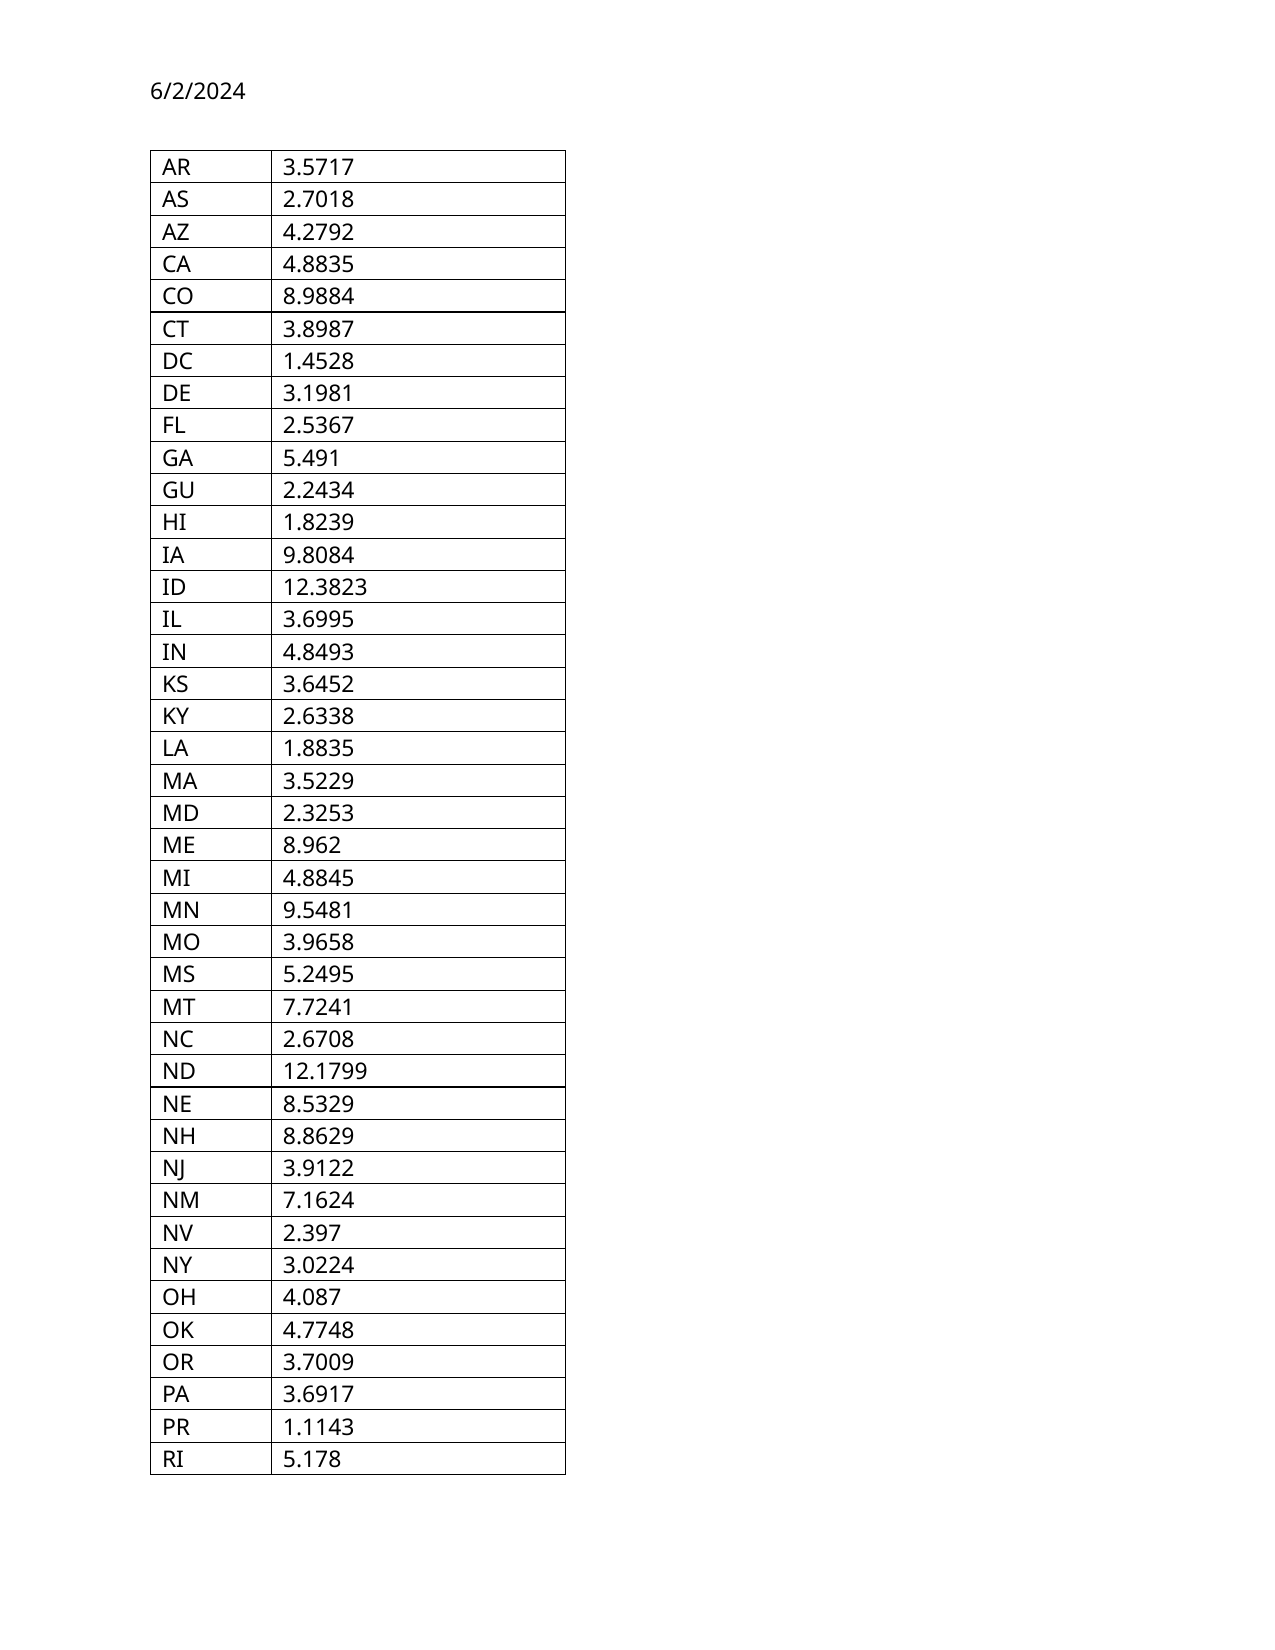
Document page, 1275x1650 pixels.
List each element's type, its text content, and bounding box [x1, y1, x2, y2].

table_cell 12.3823 [272, 571, 565, 602]
table_cell RI [151, 1443, 271, 1474]
table_cell 12.1799 [272, 1055, 565, 1086]
table_cell MA [151, 765, 271, 796]
table_cell 7.7241 [272, 991, 565, 1022]
table_cell FL [151, 409, 271, 441]
table_cell CO [151, 280, 271, 311]
table_cell 2.6708 [272, 1023, 565, 1054]
table_cell CA [151, 248, 271, 279]
table_cell 1.8835 [272, 732, 565, 763]
table_cell 3.6995 [272, 603, 565, 634]
table_cell 3.6917 [272, 1378, 565, 1409]
table_cell 3.9658 [272, 926, 565, 957]
table_cell 3.7009 [272, 1346, 565, 1377]
table_cell 3.5717 [272, 151, 565, 182]
table_cell GU [151, 474, 271, 505]
table_cell 2.5367 [272, 409, 565, 441]
table_cell NV [151, 1217, 271, 1248]
table_cell ME [151, 829, 271, 860]
table_cell OK [151, 1314, 271, 1345]
table_cell 4.8845 [272, 861, 565, 893]
table_cell OH [151, 1281, 271, 1312]
table_cell 8.962 [272, 829, 565, 860]
table_cell 5.491 [272, 442, 565, 473]
table_cell 3.0224 [272, 1249, 565, 1280]
table_cell IA [151, 539, 271, 570]
table_cell 7.1624 [272, 1184, 565, 1216]
table_cell DE [151, 377, 271, 408]
table_cell MS [151, 958, 271, 989]
table_cell KY [151, 700, 271, 731]
table_cell KS [151, 668, 271, 699]
table_cell 4.7748 [272, 1314, 565, 1345]
table_cell PA [151, 1378, 271, 1409]
table_cell 8.9884 [272, 280, 565, 311]
table_cell IL [151, 603, 271, 634]
table_cell 4.087 [272, 1281, 565, 1312]
table_cell HI [151, 506, 271, 537]
table_cell 5.178 [272, 1443, 565, 1474]
table_cell 9.5481 [272, 894, 565, 925]
table_cell 1.1143 [272, 1410, 565, 1442]
table_cell 2.2434 [272, 474, 565, 505]
table_cell IN [151, 635, 271, 667]
table_cell NM [151, 1184, 271, 1216]
table_cell 2.6338 [272, 700, 565, 731]
table_cell NC [151, 1023, 271, 1054]
table_cell NY [151, 1249, 271, 1280]
table_cell DC [151, 345, 271, 376]
table_cell MN [151, 894, 271, 925]
table_cell 8.8629 [272, 1120, 565, 1151]
table_cell MO [151, 926, 271, 957]
table_cell 2.397 [272, 1217, 565, 1248]
table_cell ID [151, 571, 271, 602]
table_cell 8.5329 [272, 1088, 565, 1119]
table_cell 5.2495 [272, 958, 565, 989]
table_cell AS [151, 183, 271, 214]
table_cell 9.8084 [272, 539, 565, 570]
table_cell 1.4528 [272, 345, 565, 376]
table_cell 3.9122 [272, 1152, 565, 1183]
table_cell PR [151, 1410, 271, 1442]
table_cell GA [151, 442, 271, 473]
table_cell OR [151, 1346, 271, 1377]
table_cell ND [151, 1055, 271, 1086]
table_cell LA [151, 732, 271, 763]
table_cell NH [151, 1120, 271, 1151]
table_cell MD [151, 797, 271, 828]
table_cell AZ [151, 216, 271, 247]
table_cell 3.8987 [272, 313, 565, 344]
table_cell 3.5229 [272, 765, 565, 796]
table_cell CT [151, 313, 271, 344]
table_cell 4.8835 [272, 248, 565, 279]
table_cell AR [151, 151, 271, 182]
table_cell 4.8493 [272, 635, 565, 667]
table_cell 3.1981 [272, 377, 565, 408]
table_cell NE [151, 1088, 271, 1119]
table_cell MI [151, 861, 271, 893]
table_cell 2.7018 [272, 183, 565, 214]
table_cell 4.2792 [272, 216, 565, 247]
table_cell 1.8239 [272, 506, 565, 537]
table_cell 2.3253 [272, 797, 565, 828]
table_cell NJ [151, 1152, 271, 1183]
table_cell MT [151, 991, 271, 1022]
table_cell 3.6452 [272, 668, 565, 699]
